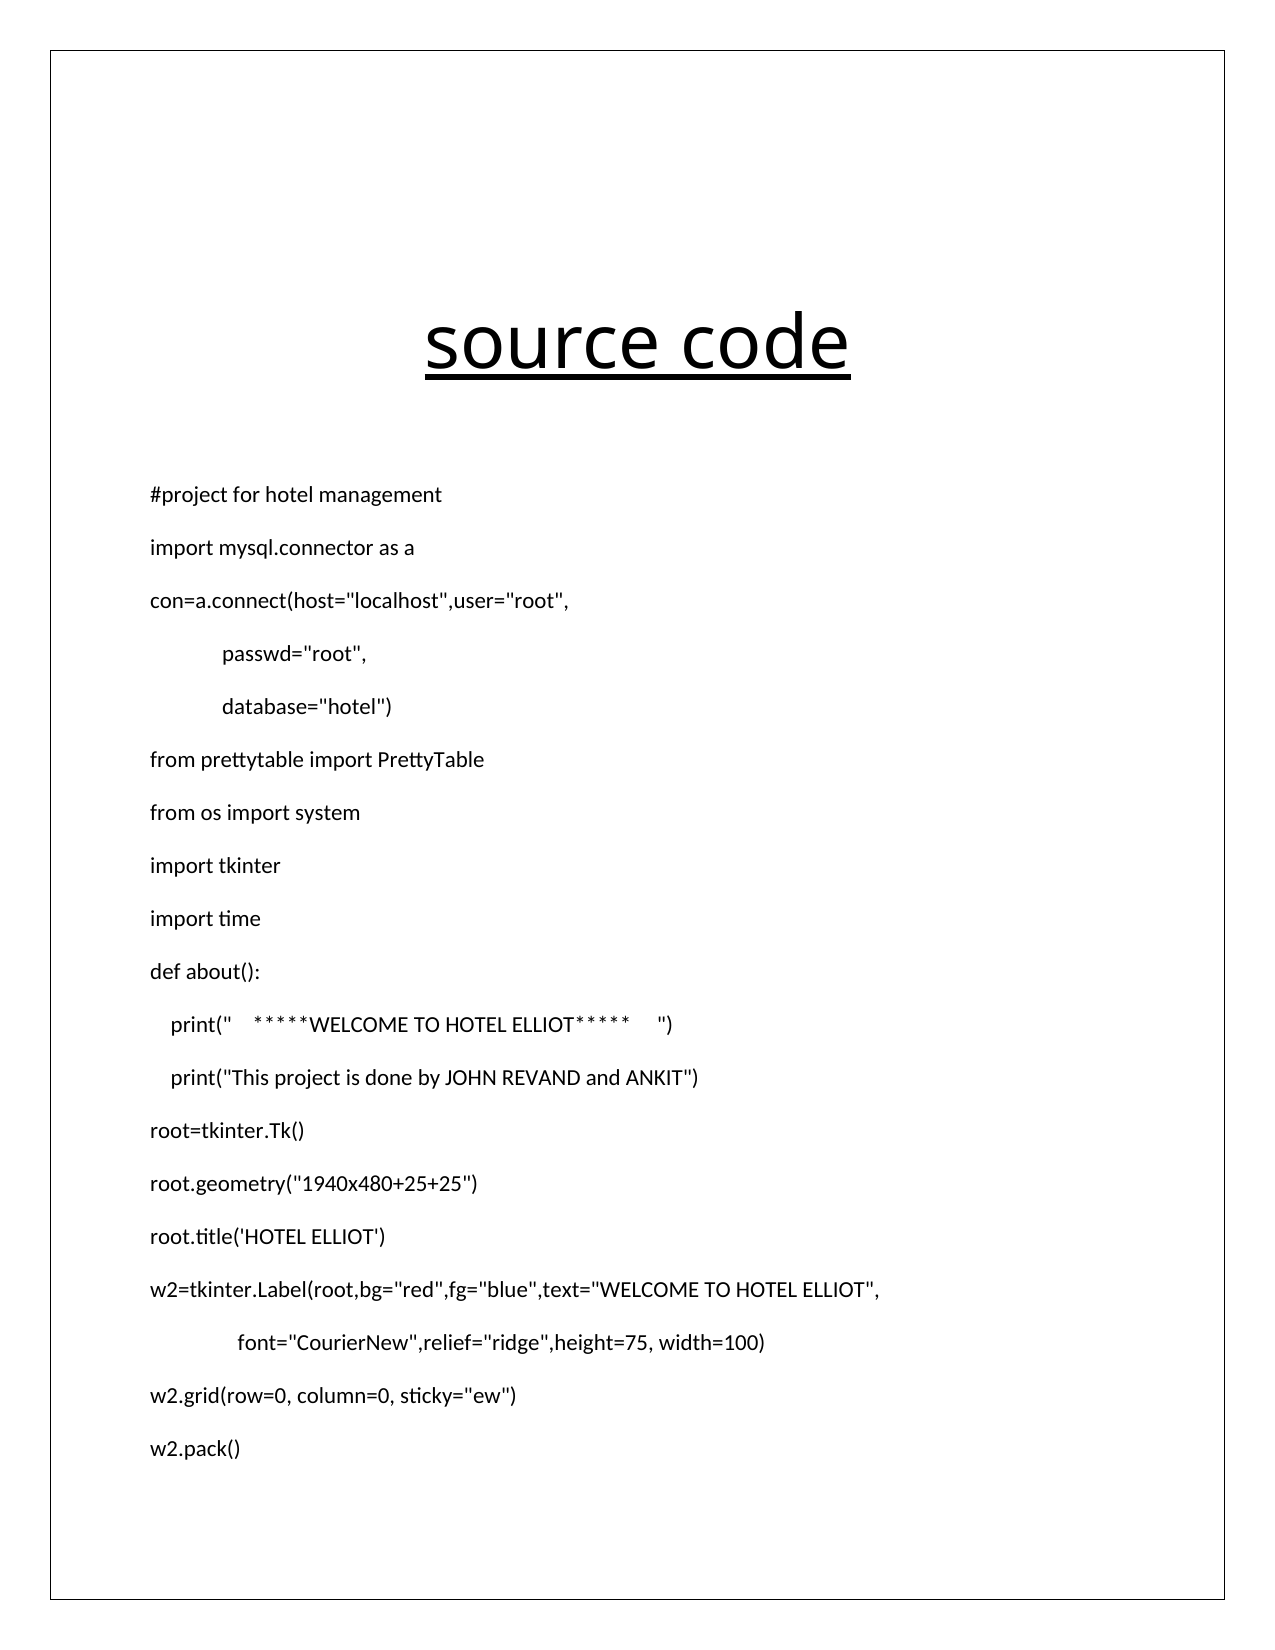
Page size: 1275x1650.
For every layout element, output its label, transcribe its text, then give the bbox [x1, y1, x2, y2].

text font="CourierNew",relief="ridge",height=75, width=100) [150, 1328, 1125, 1356]
text print(" *****WELCOME TO HOTEL ELLIOT***** ") [150, 1010, 1125, 1038]
text root=tkinter.Tk() [150, 1116, 1125, 1144]
text con=a.connect(host="localhost",user="root", [150, 586, 1125, 614]
text w2=tkinter.Label(root,bg="red",fg="blue",text="WELCOME TO HOTEL ELLIOT", [150, 1275, 1125, 1303]
text source code [150, 288, 1125, 391]
text root.geometry("1940x480+25+25") [150, 1169, 1125, 1197]
text print("This project is done by JOHN REVAND and ANKIT") [150, 1063, 1125, 1091]
text import mysql.connector as a [150, 533, 1125, 561]
text root.title('HOTEL ELLIOT') [150, 1222, 1125, 1250]
text def about(): [150, 957, 1125, 985]
text from prettytable import PrettyTable [150, 745, 1125, 773]
text passwd="root", [150, 639, 1125, 667]
text database="hotel") [150, 692, 1125, 720]
text w2.pack() [150, 1434, 1125, 1462]
text import time [150, 904, 1125, 932]
text w2.grid(row=0, column=0, sticky="ew") [150, 1381, 1125, 1409]
text from os import system [150, 798, 1125, 826]
text #project for hotel management [150, 480, 1125, 508]
text import tkinter [150, 851, 1125, 879]
